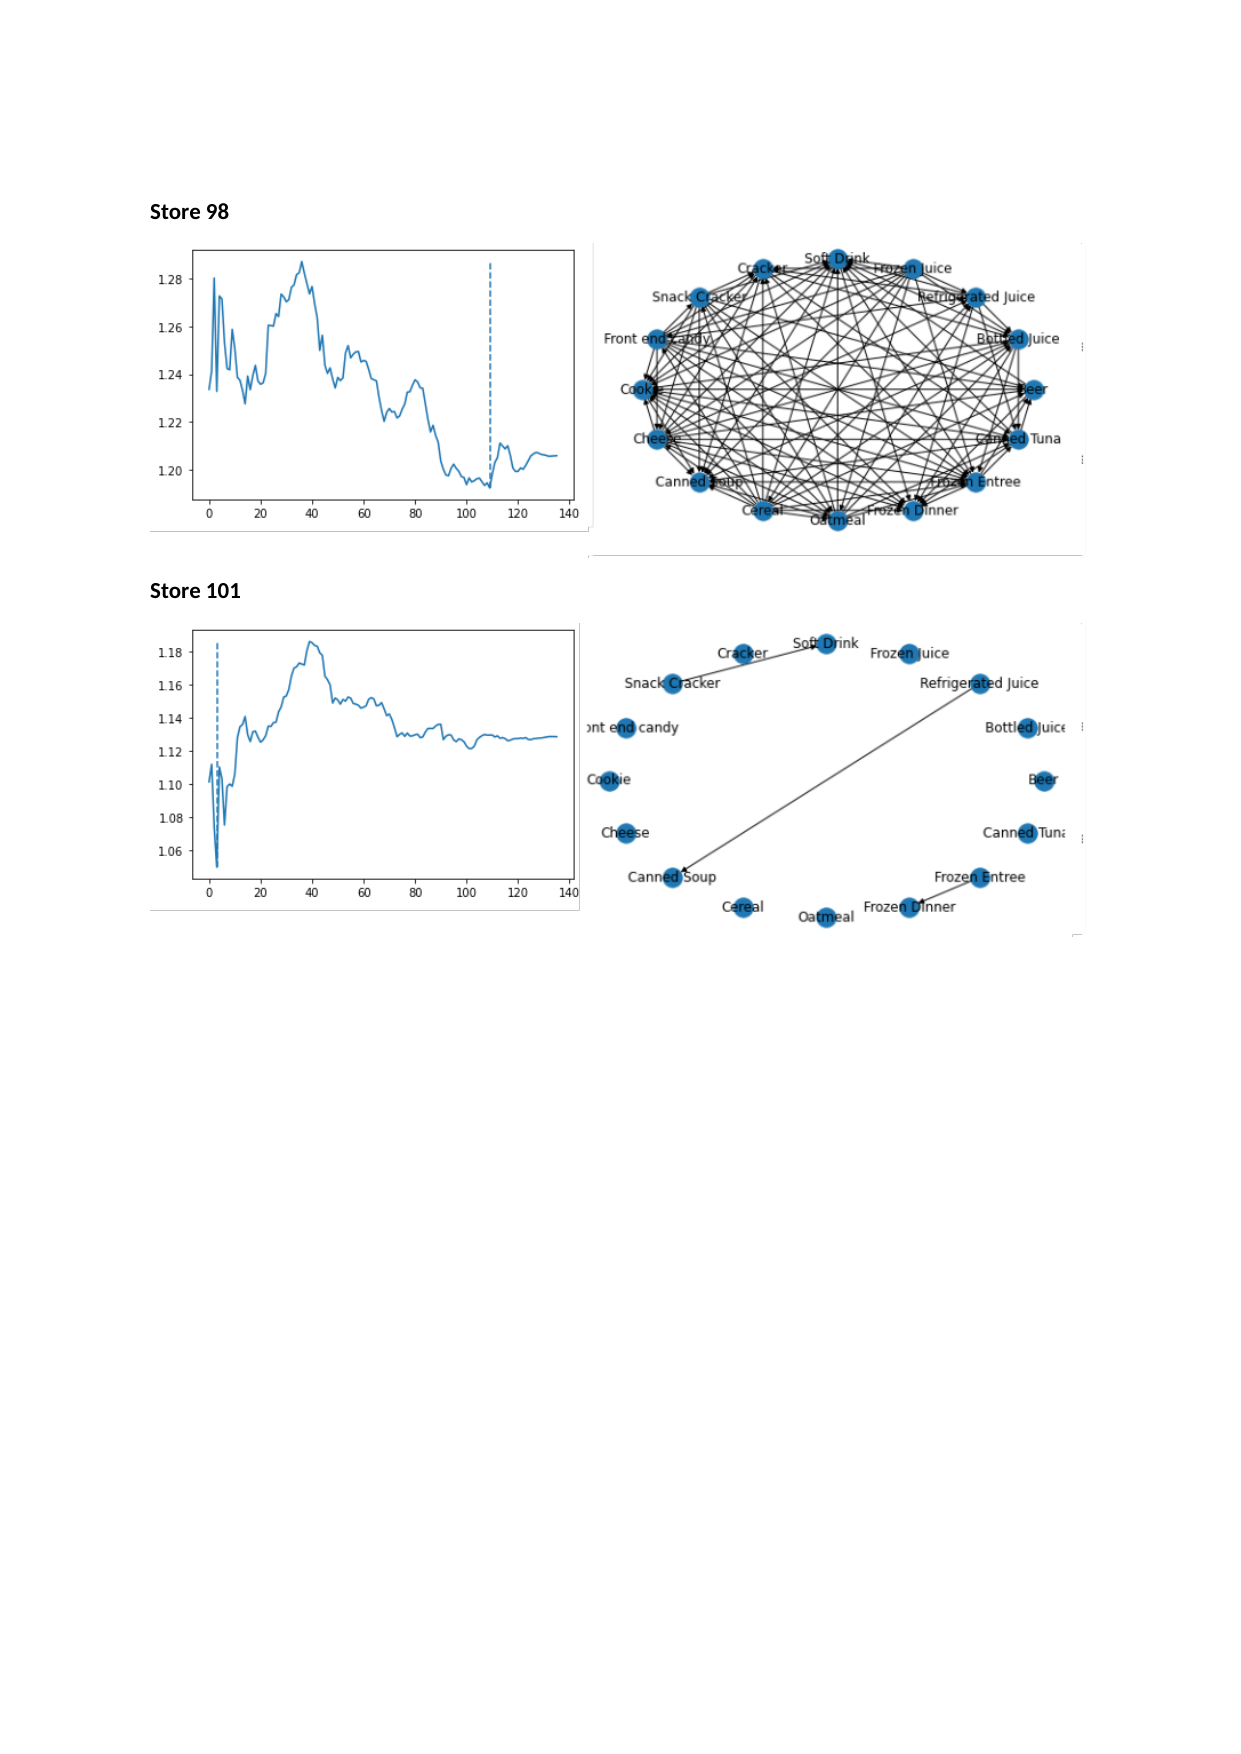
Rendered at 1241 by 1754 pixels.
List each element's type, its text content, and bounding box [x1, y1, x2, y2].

picture [150, 243, 1091, 558]
text Store 101 [150, 576, 1090, 604]
text Store 98 [150, 197, 1090, 225]
picture [150, 623, 1091, 937]
